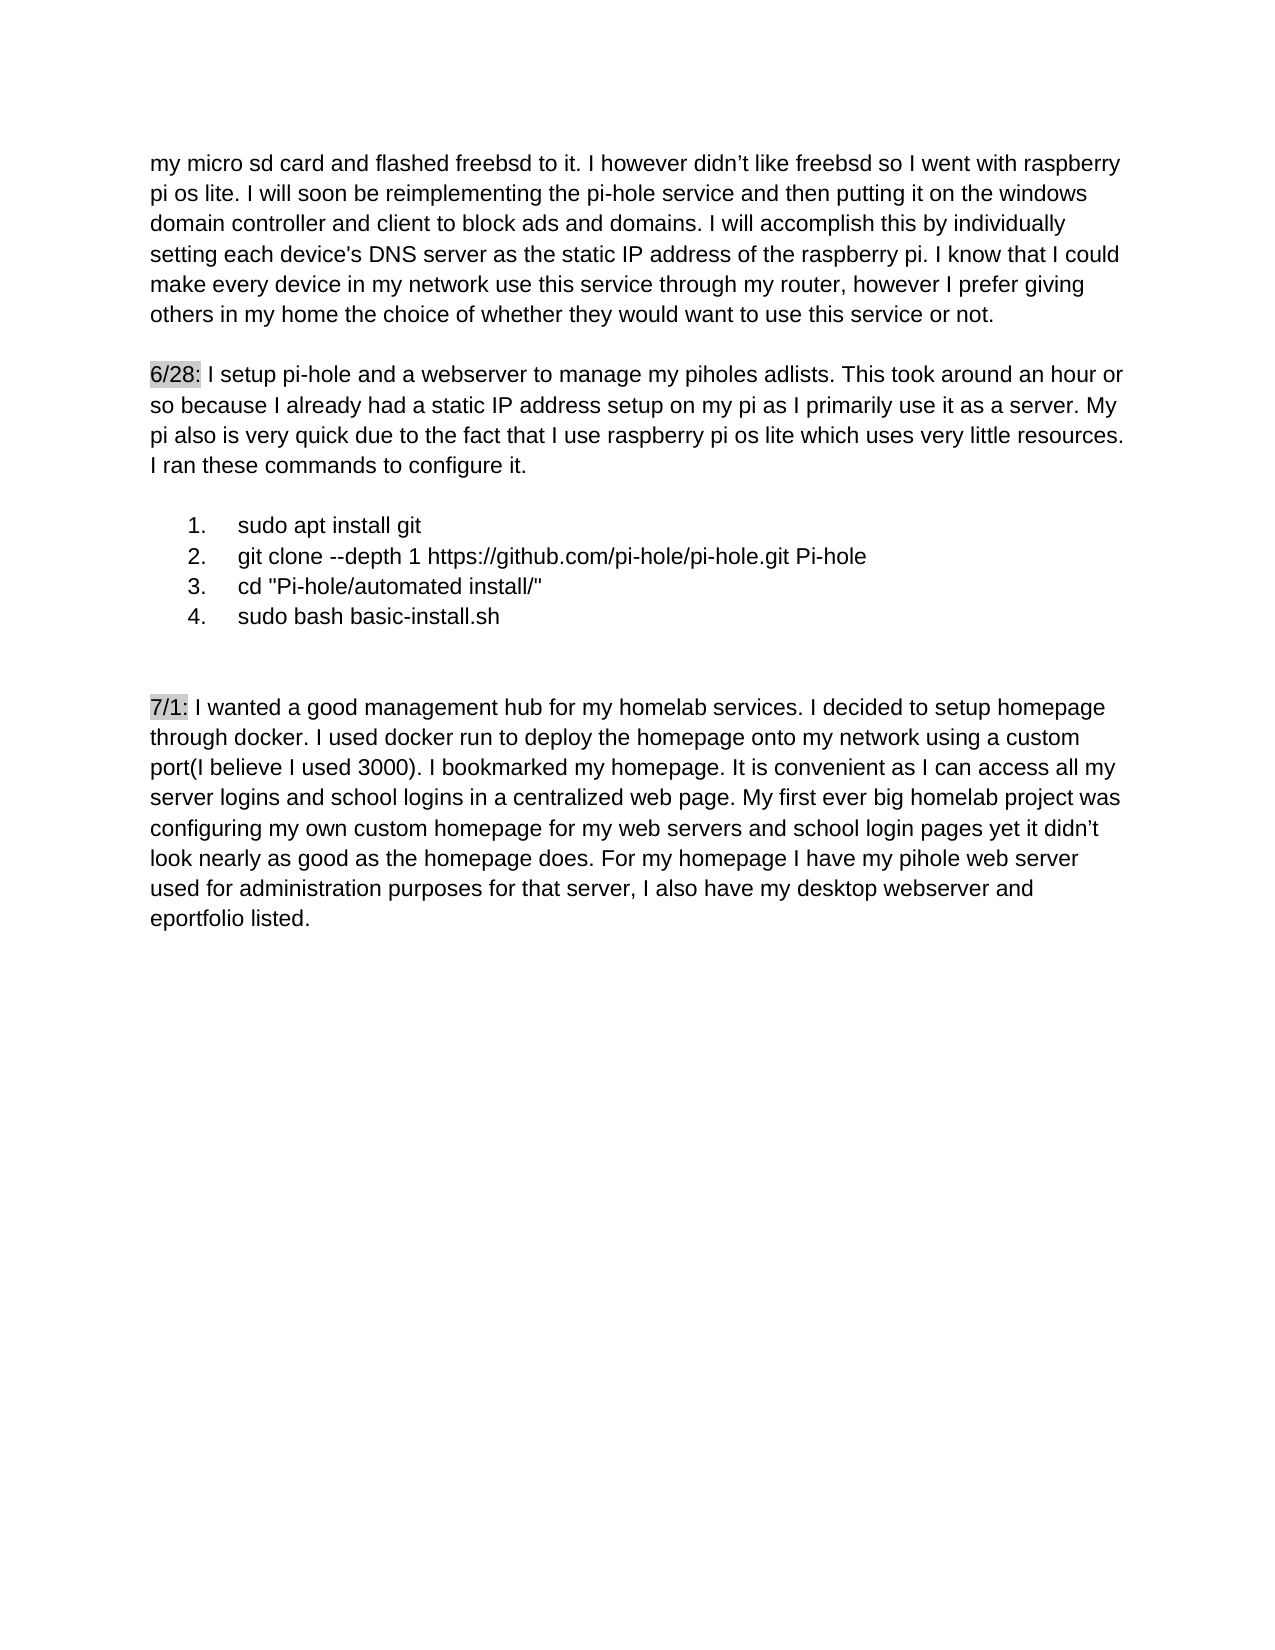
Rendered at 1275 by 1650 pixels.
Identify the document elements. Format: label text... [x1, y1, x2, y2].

list git clone --depth 1 https://github.com/pi-hole/pi-hole.git Pi-hole [187, 543, 1125, 569]
list sudo apt install git [187, 512, 1125, 539]
list sudo bash basic-install.sh [187, 603, 1125, 629]
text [150, 150, 1125, 327]
text 6/28: I setup pi-hole and a webserver to manage my piholes adlists. This took around an hour or so because I already had a static IP address setup on my pi as I primarily use it as a server. My pi also is very quick due to the fact that I use raspberry pi os lite which uses very little resources. [150, 361, 1125, 448]
list cd "Pi-hole/automated install/" [187, 573, 1125, 599]
text I ran these commands to configure it. [150, 452, 1125, 478]
text 7/1: I wanted a good management hub for my homelab services. I decided to setup homepage through docker. I used docker run to deploy the homepage onto my network using a custom port(I believe I used 3000). I bookmarked my homepage. It is convenient as I can access all my server logins and school logins in a centralized web page. My first ever big homelab project was configuring my own custom homepage for my web servers and school login pages yet it didn’t look nearly as good as the homepage does. For my homepage I have my pihole web server used for administration purposes for that server, I also have my desktop webserver and eportfolio listed. [150, 694, 1125, 932]
